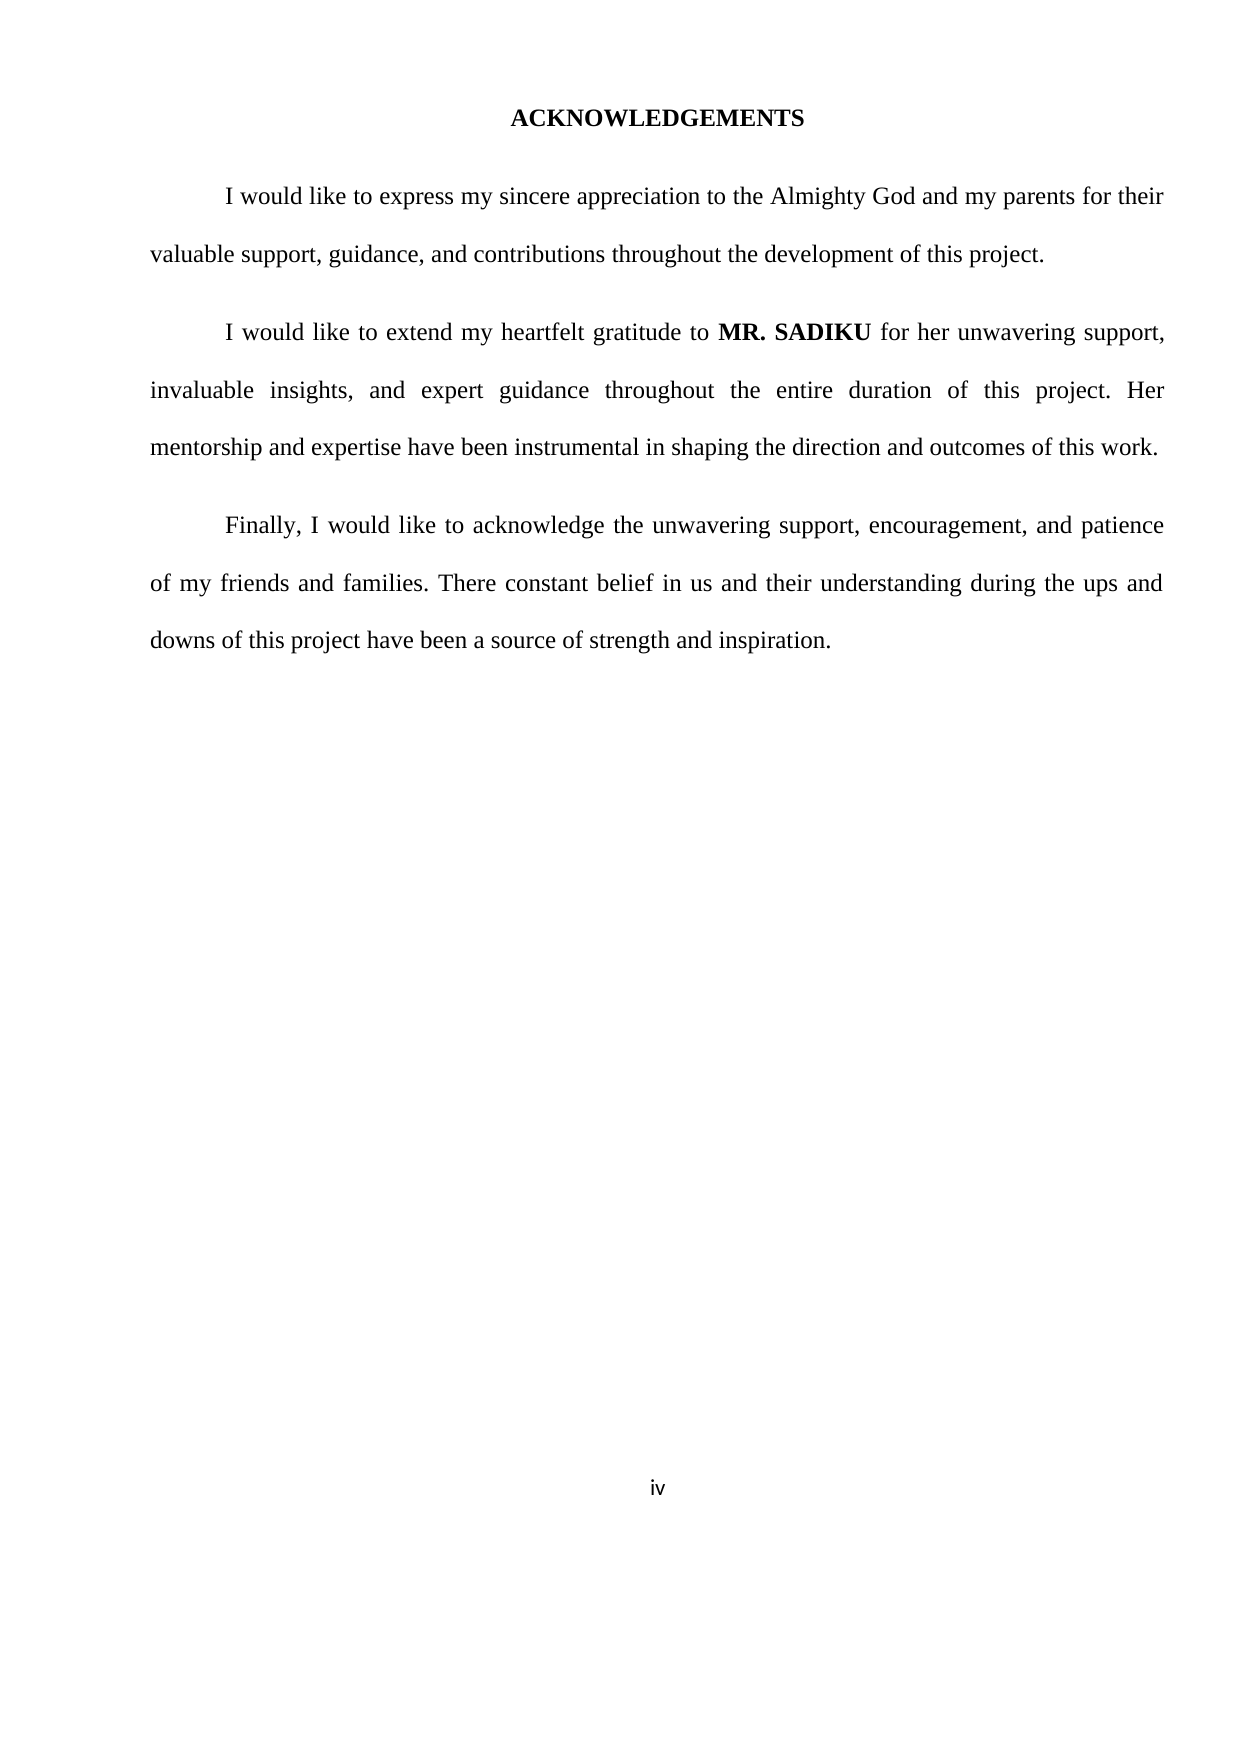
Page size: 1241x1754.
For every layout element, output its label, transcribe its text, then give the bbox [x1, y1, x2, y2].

text I would like to extend my heartfelt gratitude to MR. SADIKU for her unwavering support, invaluable insights, and expert guidance throughout the entire duration of this project. Her mentorship and expertise have been instrumental in shaping the direction and outcomes of this work. [150, 317, 1165, 461]
text ACKNOWLEDGEMENTS [150, 103, 1165, 132]
text Finally, I would like to acknowledge the unwavering support, encouragement, and patience of my friends and families. There constant belief in us and their understanding during the ups and downs of this project have been a source of strength and inspiration. [150, 511, 1165, 654]
text I would like to express my sincere appreciation to the Almighty God and my parents for their valuable support, guidance, and contributions throughout the development of this project. [150, 181, 1165, 268]
